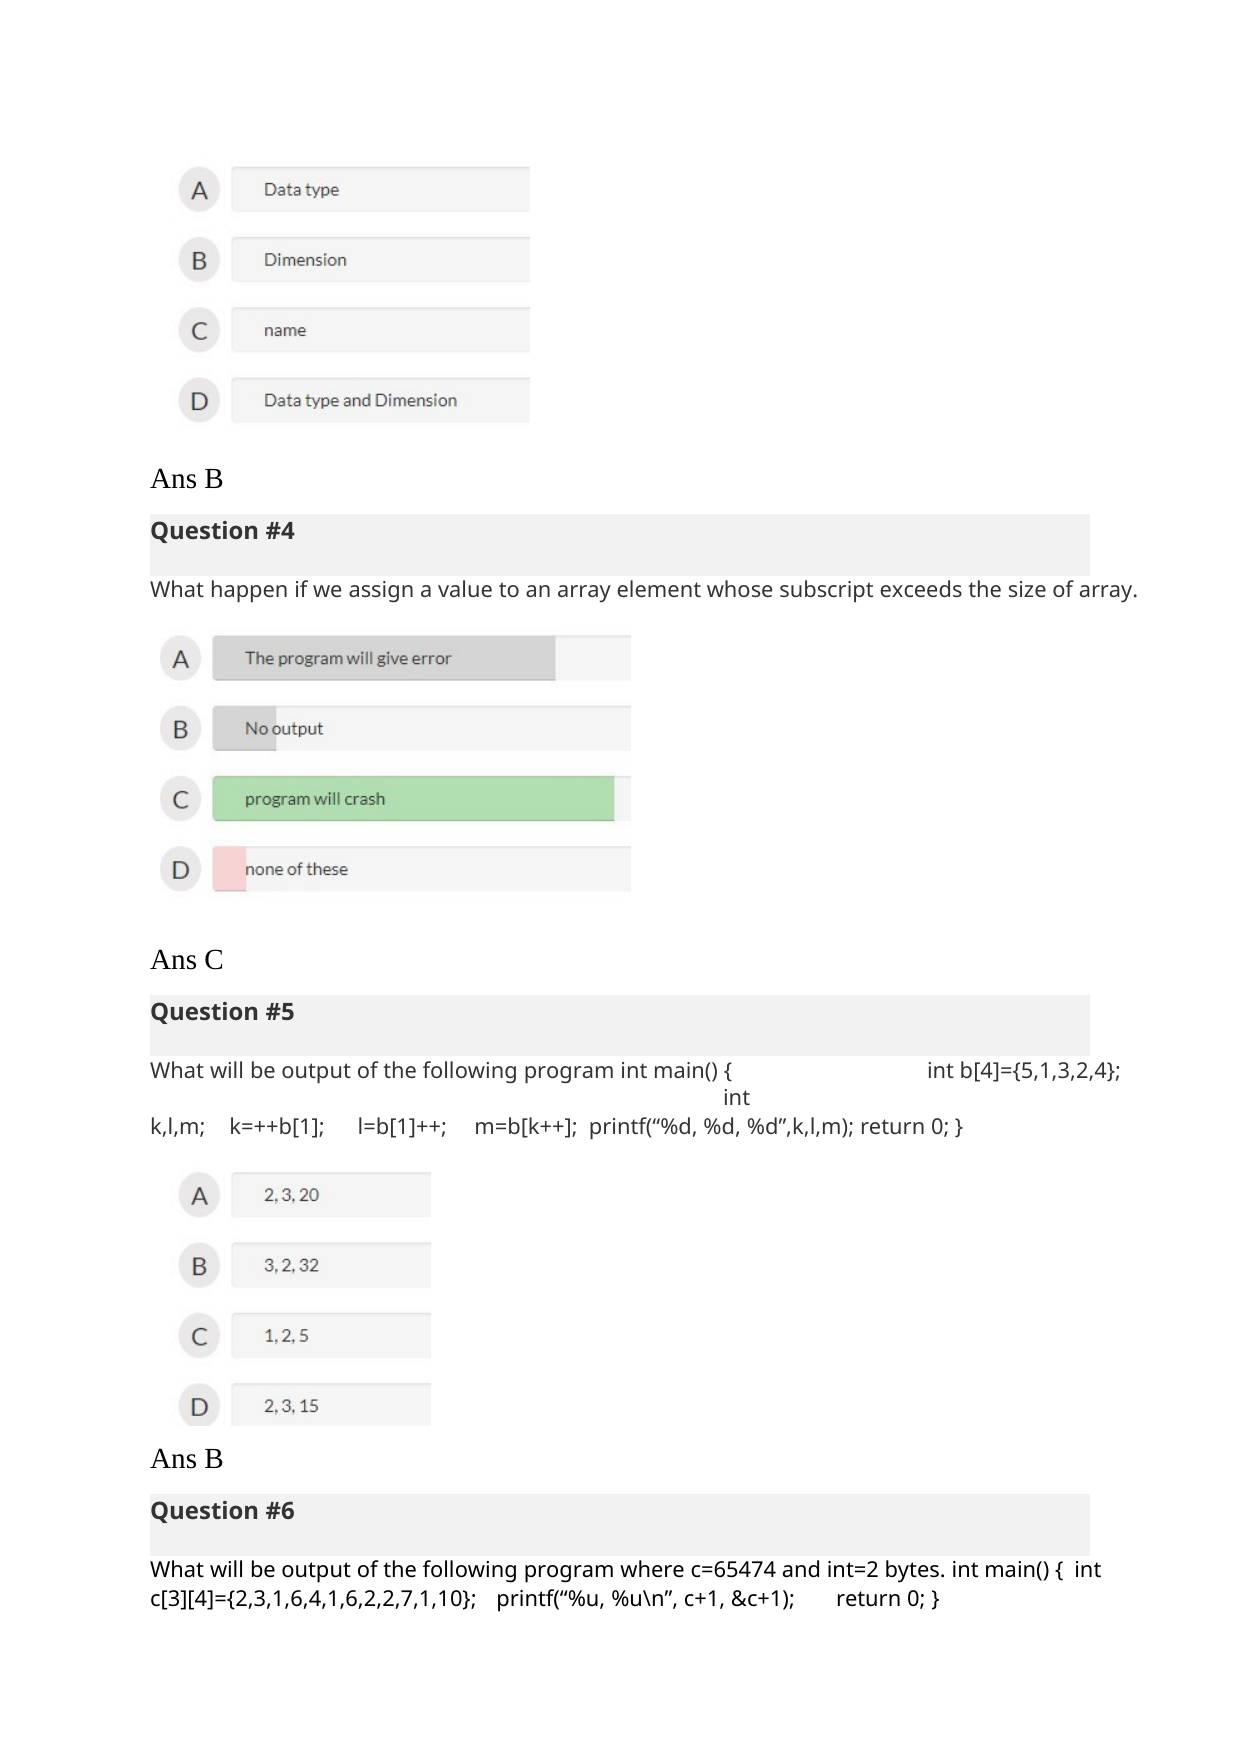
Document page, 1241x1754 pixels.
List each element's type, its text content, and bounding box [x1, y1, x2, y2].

text k,l,m; k=++b[1]; l=b[1]++; m=b[k++]; printf(“%d, %d, %d”,k,l,m); return 0; } [150, 1111, 1171, 1141]
subtitle Ans B [150, 461, 1171, 495]
text What will be output of the following program where c=65474 and int=2 bytes. int main() { int [150, 1492, 1171, 1583]
picture [160, 628, 632, 899]
subtitle Ans B [150, 1179, 1171, 1475]
text c[3][4]={2,3,1,6,4,1,6,2,2,7,1,10}; printf(“%u, %u\n”, c+1, &c+1); return 0; } [150, 1583, 1171, 1612]
picture [170, 1166, 432, 1426]
picture [170, 158, 531, 429]
text What will be output of the following program int main() { int b[4]={5,1,3,2,4}; int [150, 993, 1171, 1111]
text What happen if we assign a value to an array element whose subscript exceeds the size of array. [150, 512, 1171, 603]
subtitle Ans C [150, 942, 1171, 976]
